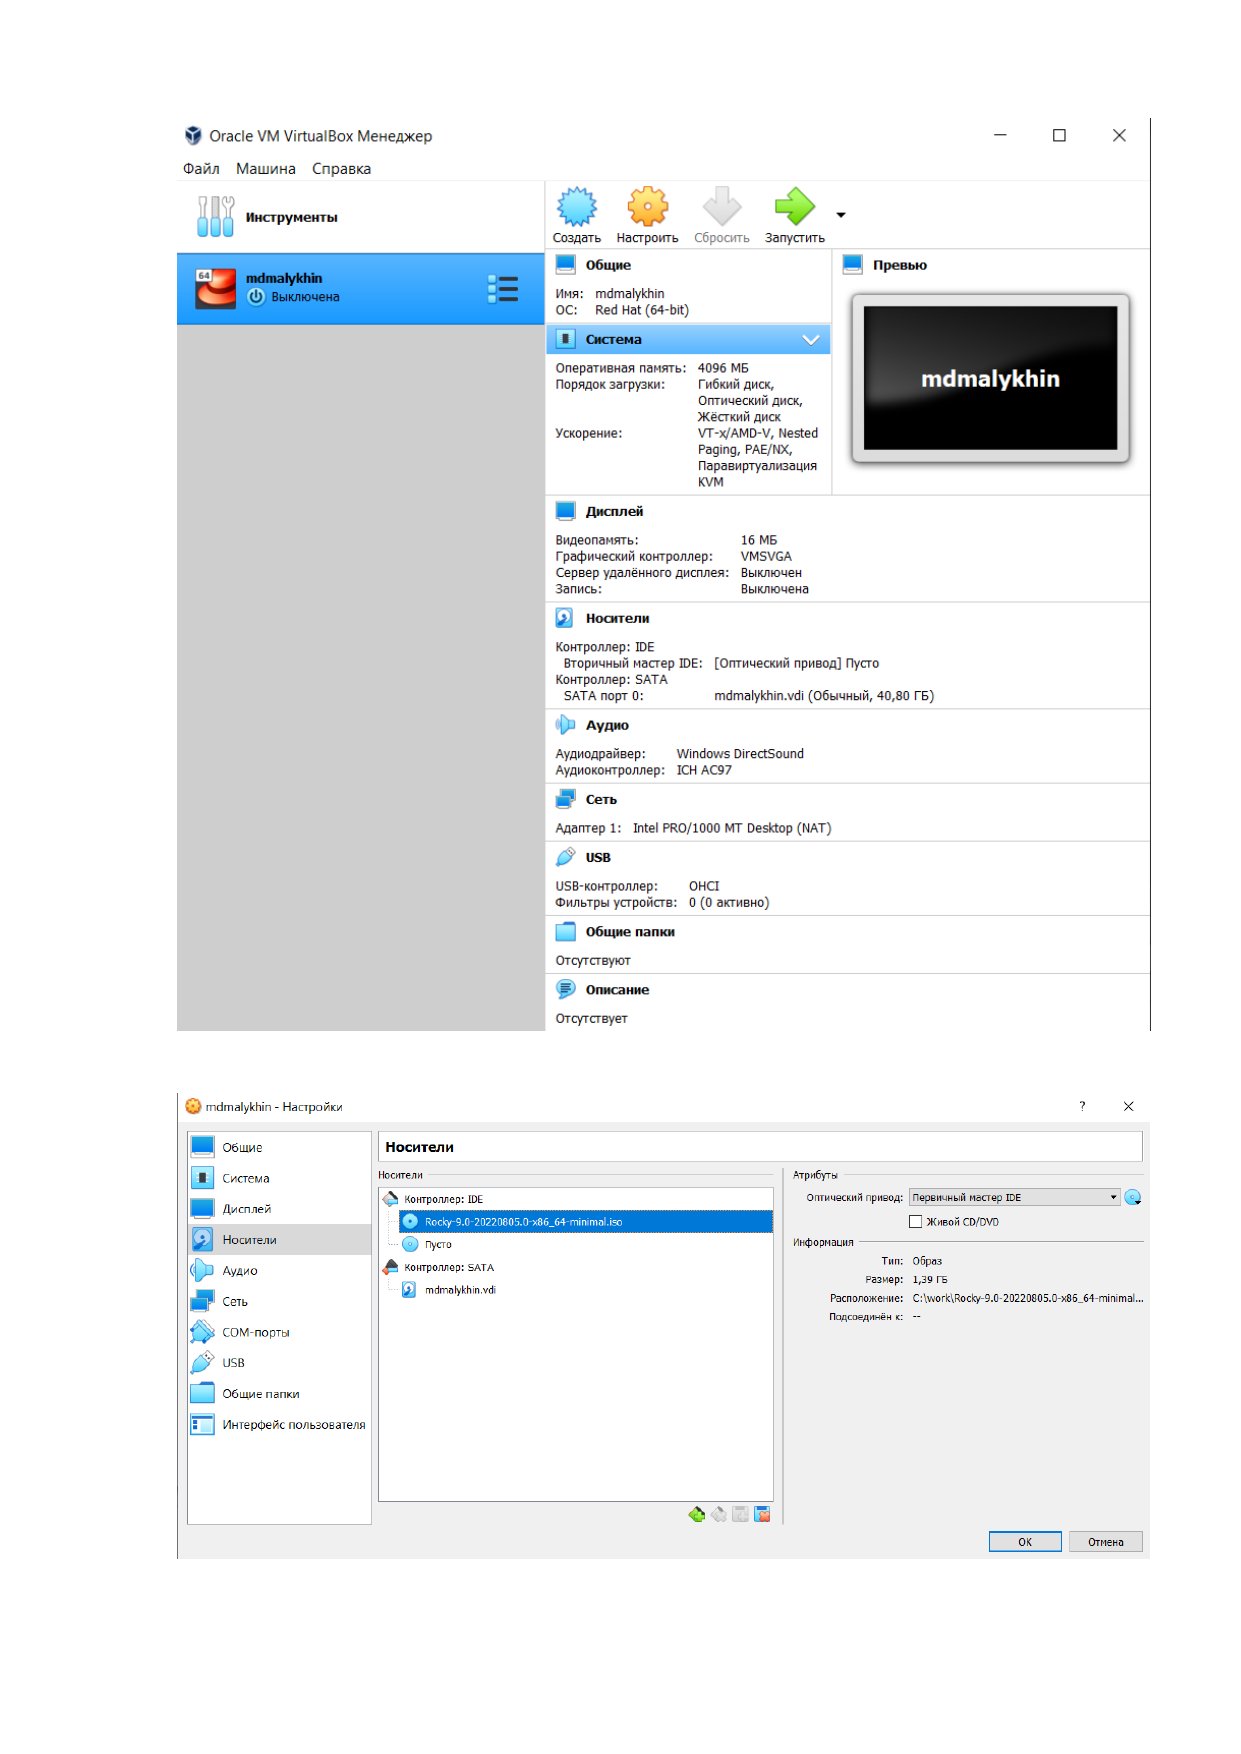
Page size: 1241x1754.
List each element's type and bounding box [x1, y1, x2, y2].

text [177, 118, 1152, 1619]
picture [177, 1093, 1150, 1559]
picture [177, 118, 1151, 1031]
